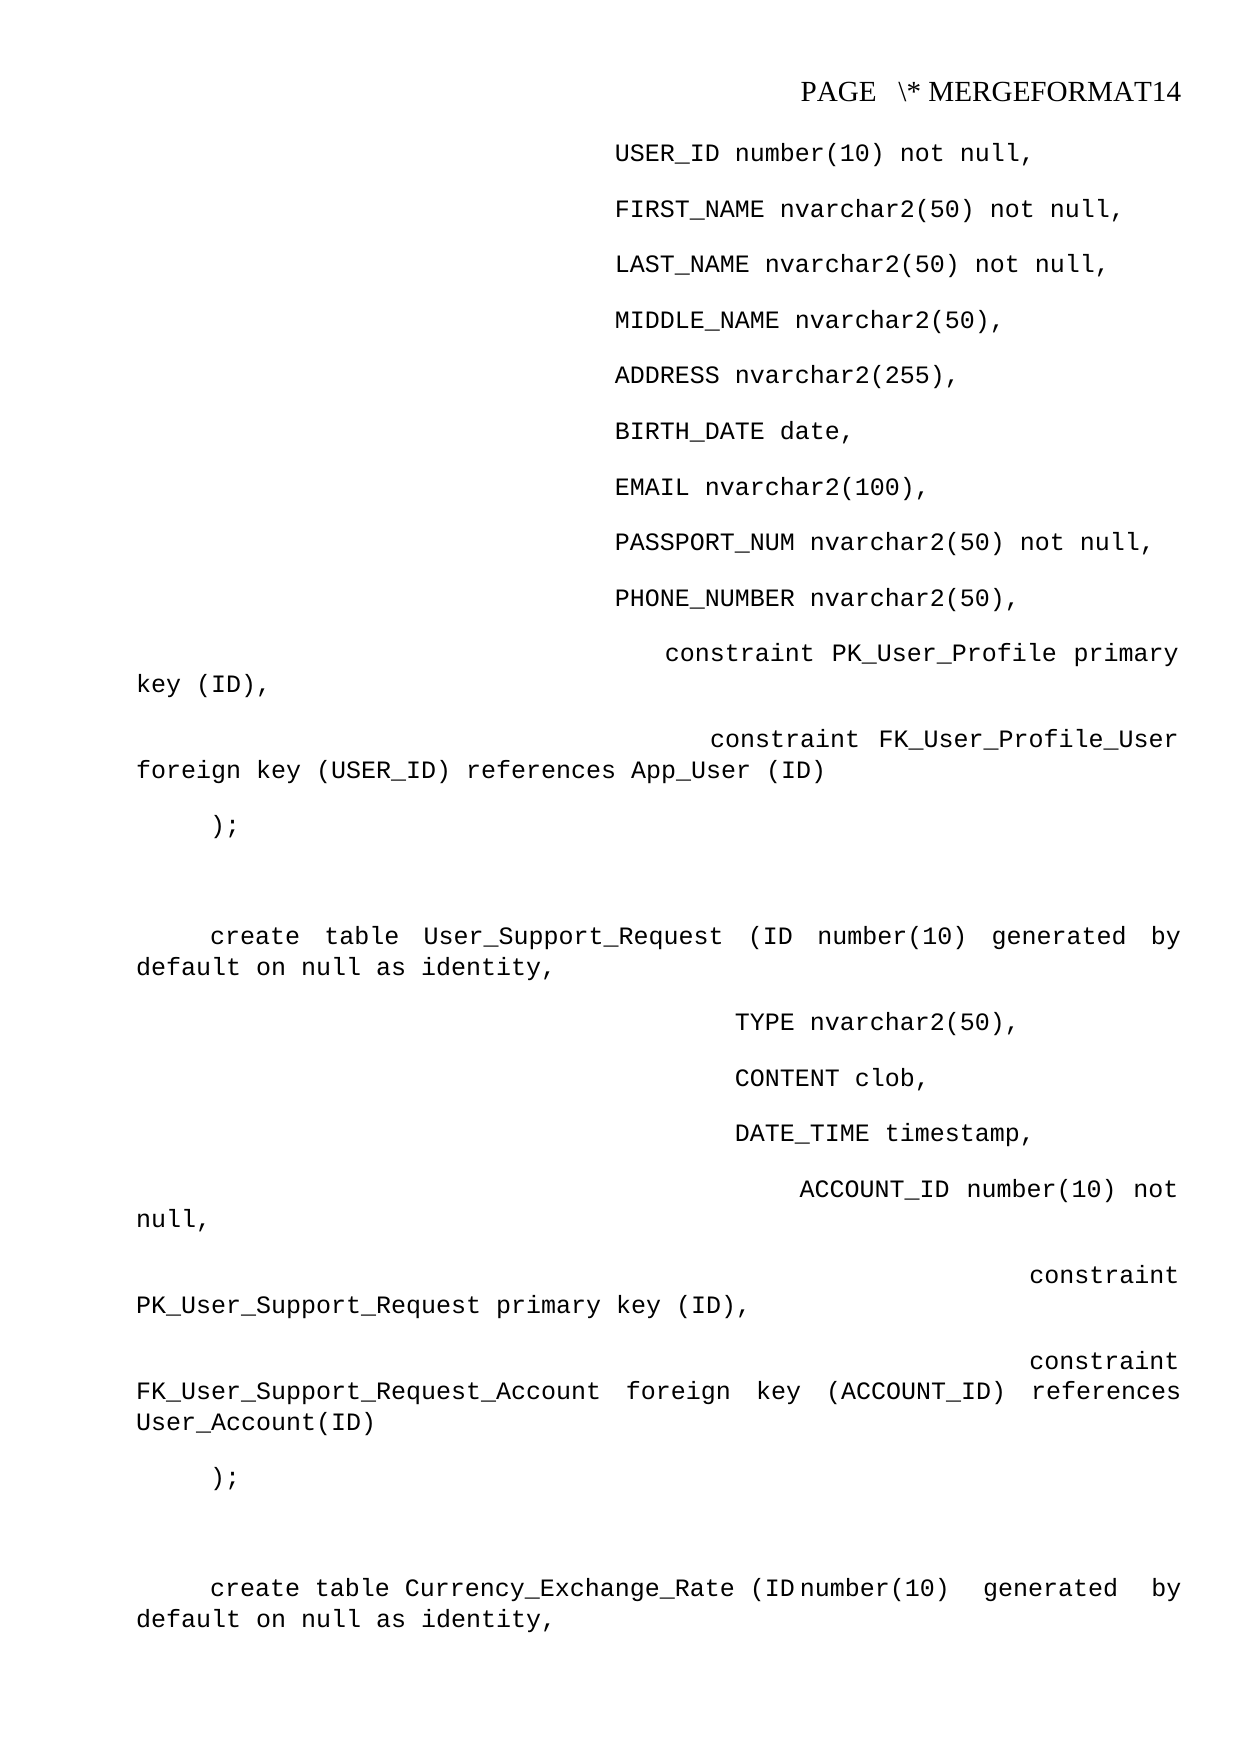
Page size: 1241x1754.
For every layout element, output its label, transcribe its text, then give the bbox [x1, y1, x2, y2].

text PHONE_NUMBER nvarchar2(50), [136, 585, 1181, 613]
text BIRTH_DATE date, [136, 418, 1181, 447]
text LAST_NAME nvarchar2(50) not null, [136, 252, 1181, 280]
text create table Currency_Exchange_Rate (ID number(10) generated by default on null as identity, [136, 1576, 1181, 1635]
text constraint PK_User_Profile primary key (ID), [136, 641, 1181, 699]
text DATE_TIME timestamp, [136, 1121, 1181, 1149]
text constraint PK_User_Support_Request primary key (ID), [136, 1262, 1181, 1321]
text create table User_Support_Request (ID number(10) generated by default on null as identity, [136, 924, 1181, 983]
text TYPE nvarchar2(50), [136, 1010, 1181, 1038]
text EMAIL nvarchar2(100), [136, 474, 1181, 502]
text ADDRESS nvarchar2(255), [136, 363, 1181, 391]
text FIRST_NAME nvarchar2(50) not null, [136, 196, 1181, 225]
text ); [136, 813, 1181, 841]
text MIDDLE_NAME nvarchar2(50), [136, 307, 1181, 336]
text USER_ID number(10) not null, [136, 141, 1181, 169]
text ACCOUNT_ID number(10) not null, [136, 1176, 1181, 1235]
text constraint FK_User_Profile_User foreign key (USER_ID) references App_User (ID) [136, 727, 1181, 786]
text PASSPORT_NUM nvarchar2(50) not null, [136, 529, 1181, 558]
text CONTENT clob, [136, 1065, 1181, 1094]
text constraint FK_User_Support_Request_Account foreign key (ACCOUNT_ID) references User_Account(ID) [136, 1348, 1181, 1438]
text ); [136, 1465, 1181, 1493]
